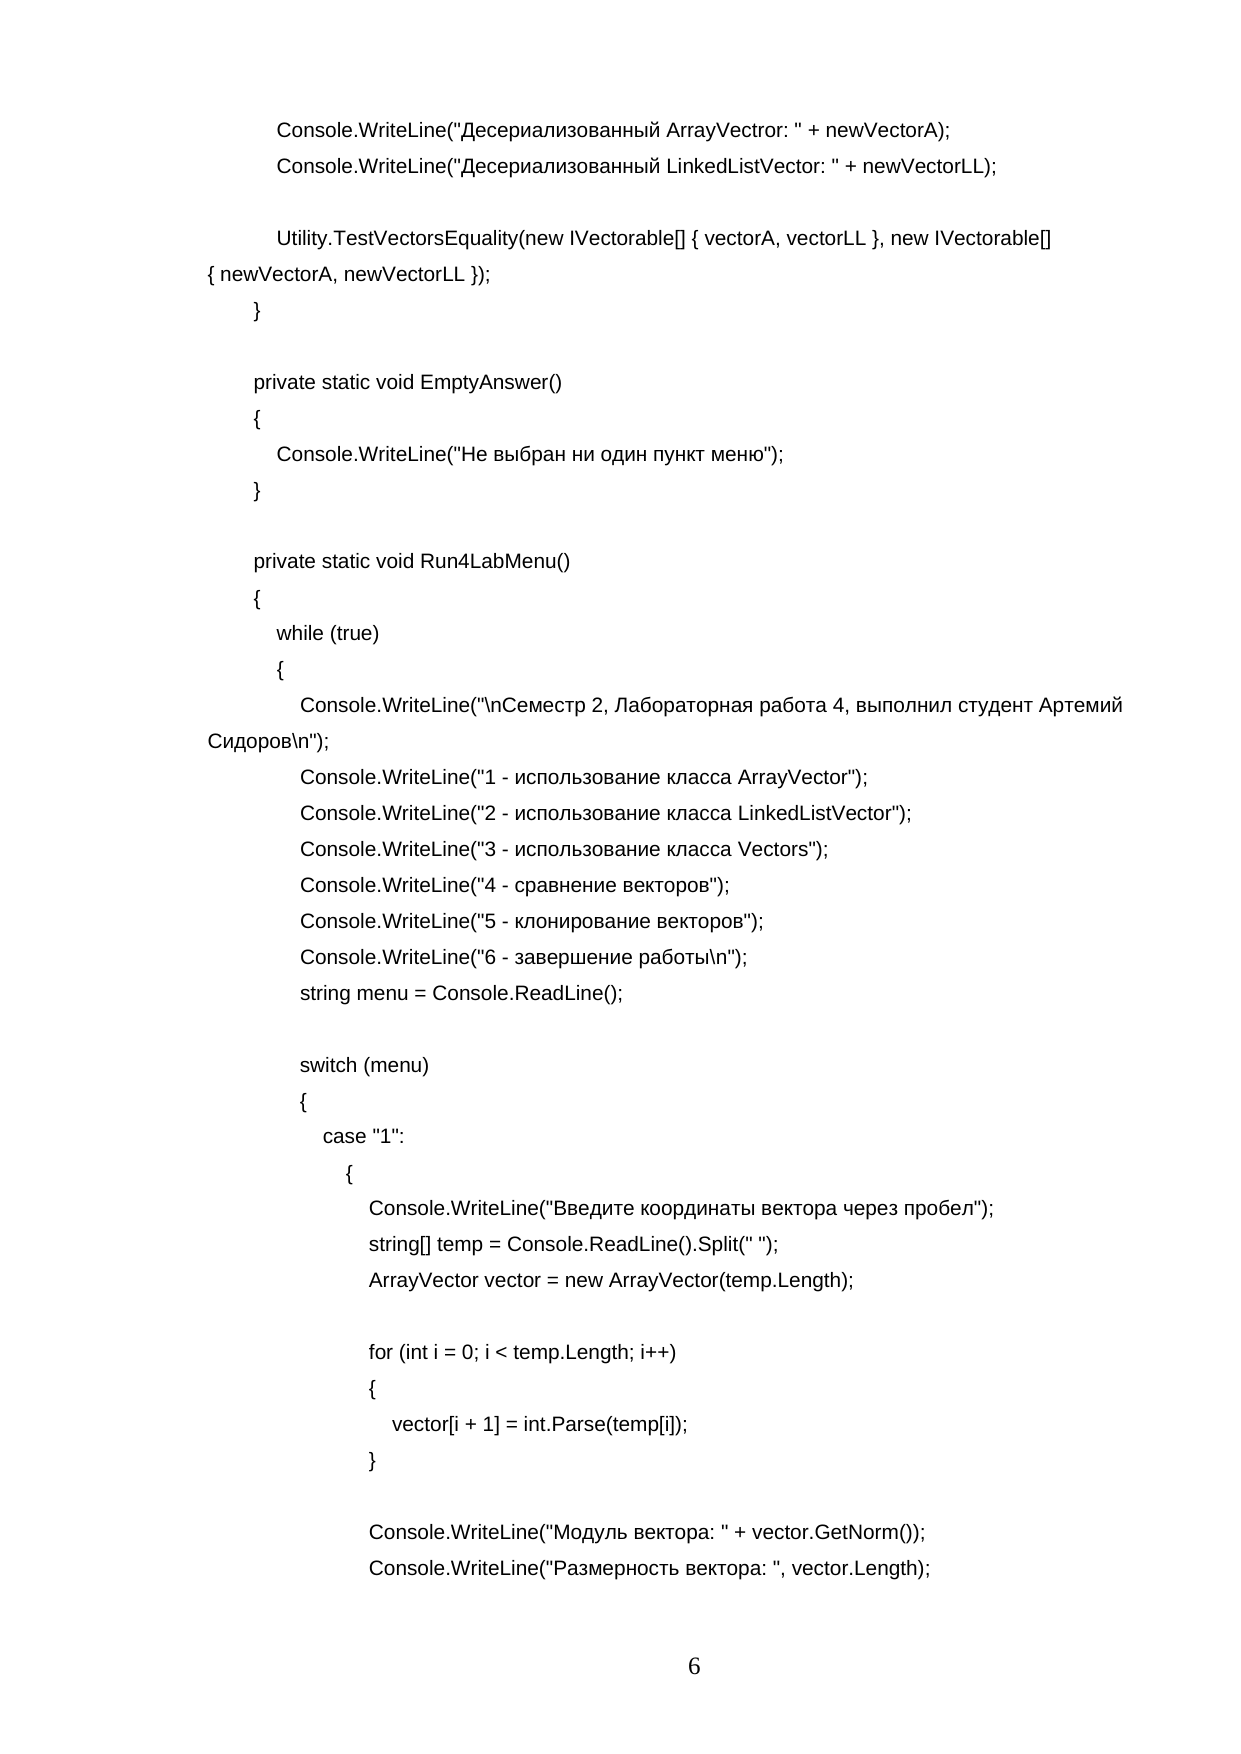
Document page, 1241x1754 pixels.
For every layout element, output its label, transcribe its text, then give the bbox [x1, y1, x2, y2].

text string menu = Console.ReadLine(); [207, 981, 1181, 1004]
text Console.WriteLine("3 - использование класса Vectors"); [207, 837, 1181, 861]
text Console.WriteLine("\nСеместр 2, Лабораторная работа 4, выполнил студент Артемий Сидоров\n"); [207, 693, 1181, 753]
text Console.WriteLine("4 - сравнение векторов"); [207, 873, 1181, 897]
text Console.WriteLine("6 - завершение работы\n"); [207, 945, 1181, 969]
text ArrayVector vector = new ArrayVector(temp.Length); [207, 1268, 1181, 1292]
text Console.WriteLine("Введите координаты вектора через пробел"); [207, 1196, 1181, 1220]
text Console.WriteLine("Десериализованный ArrayVectror: " + newVectorA); [207, 118, 1181, 142]
text Console.WriteLine("Размерность вектора: ", vector.Length); [207, 1556, 1181, 1579]
text Console.WriteLine("Десериализованный LinkedListVector: " + newVectorLL); [207, 154, 1181, 178]
text Console.WriteLine("5 - клонирование векторов"); [207, 909, 1181, 933]
text } [207, 1448, 1181, 1472]
text Console.WriteLine("2 - использование класса LinkedListVector"); [207, 801, 1181, 825]
text private static void Run4LabMenu() [207, 549, 1181, 573]
text Console.WriteLine("Модуль вектора: " + vector.GetNorm()); [207, 1520, 1181, 1544]
text case "1": [207, 1124, 1181, 1148]
text switch (menu) [207, 1052, 1181, 1076]
text } [207, 477, 1181, 501]
text { [207, 1088, 1181, 1112]
text private static void EmptyAnswer() [207, 370, 1181, 394]
text for (int i = 0; i < temp.Length; i++) [207, 1340, 1181, 1364]
text { [207, 1376, 1181, 1400]
text Utility.TestVectorsEquality(new IVectorable[] { vectorA, vectorLL }, new IVectorable[] { newVectorA, newVectorLL }); [207, 226, 1181, 286]
text { [207, 585, 1181, 609]
text Console.WriteLine("1 - использование класса ArrayVector"); [207, 765, 1181, 789]
text vector[i + 1] = int.Parse(temp[i]); [207, 1412, 1181, 1436]
text while (true) [207, 621, 1181, 645]
text { [207, 406, 1181, 429]
text string[] temp = Console.ReadLine().Split(" "); [207, 1232, 1181, 1256]
text Console.WriteLine("Не выбран ни один пункт меню"); [207, 442, 1181, 466]
text } [207, 298, 1181, 322]
text { [207, 657, 1181, 681]
text { [207, 1160, 1181, 1184]
